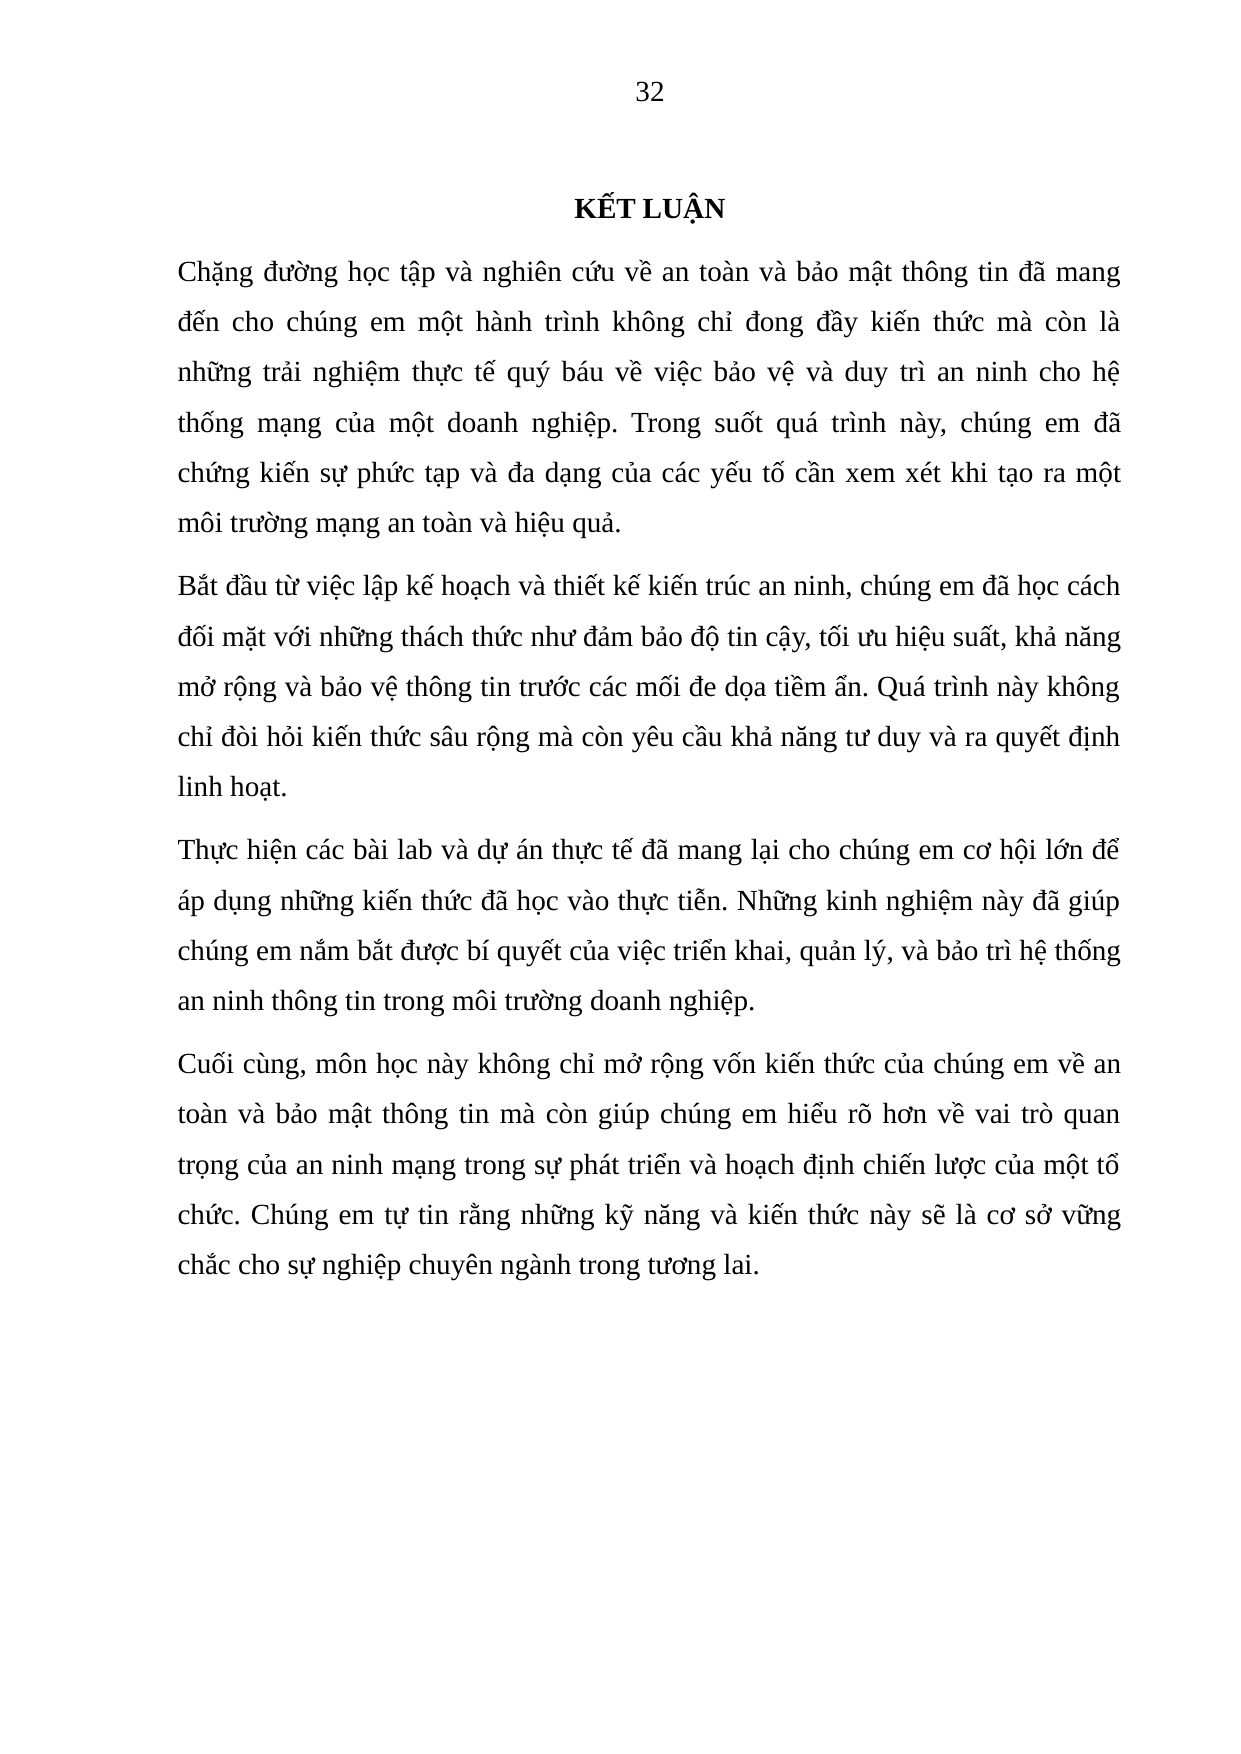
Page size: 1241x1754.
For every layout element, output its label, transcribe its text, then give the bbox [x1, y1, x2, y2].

text Cuối cùng, môn học này không chỉ mở rộng vốn kiến thức của chúng em về an toàn và bảo mật thông tin mà còn giúp chúng em hiểu rõ hơn về vai trò quan trọng của an ninh mạng trong sự phát triển và hoạch định chiến lược của một tổ chức. Chúng em tự tin rằng những kỹ năng và kiến thức này sẽ là cơ sở vững chắc cho sự nghiệp chuyên ngành trong tương lai. [177, 1046, 1122, 1281]
text Thực hiện các bài lab và dự án thực tế đã mang lại cho chúng em cơ hội lớn để áp dụng những kiến thức đã học vào thực tiễn. Những kinh nghiệm này đã giúp chúng em nắm bắt được bí quyết của việc triển khai, quản lý, và bảo trì hệ thống an ninh thông tin trong môi trường doanh nghiệp. [177, 832, 1122, 1017]
text KẾT LUẬN [177, 191, 1122, 225]
text Bắt đầu từ việc lập kế hoạch và thiết kế kiến trúc an ninh, chúng em đã học cách đối mặt với những thách thức như đảm bảo độ tin cậy, tối ưu hiệu suất, khả năng mở rộng và bảo vệ thông tin trước các mối đe dọa tiềm ẩn. Quá trình này không chỉ đòi hỏi kiến thức sâu rộng mà còn yêu cầu khả năng tư duy và ra quyết định linh hoạt. [177, 568, 1122, 803]
text Chặng đường học tập và nghiên cứu về an toàn và bảo mật thông tin đã mang đến cho chúng em một hành trình không chỉ đong đầy kiến thức mà còn là những trải nghiệm thực tế quý báu về việc bảo vệ và duy trì an ninh cho hệ thống mạng của một doanh nghiệp. Trong suốt quá trình này, chúng em đã chứng kiến sự phức tạp và đa dạng của các yếu tố cần xem xét khi tạo ra một môi trường mạng an toàn và hiệu quả. [177, 254, 1122, 539]
